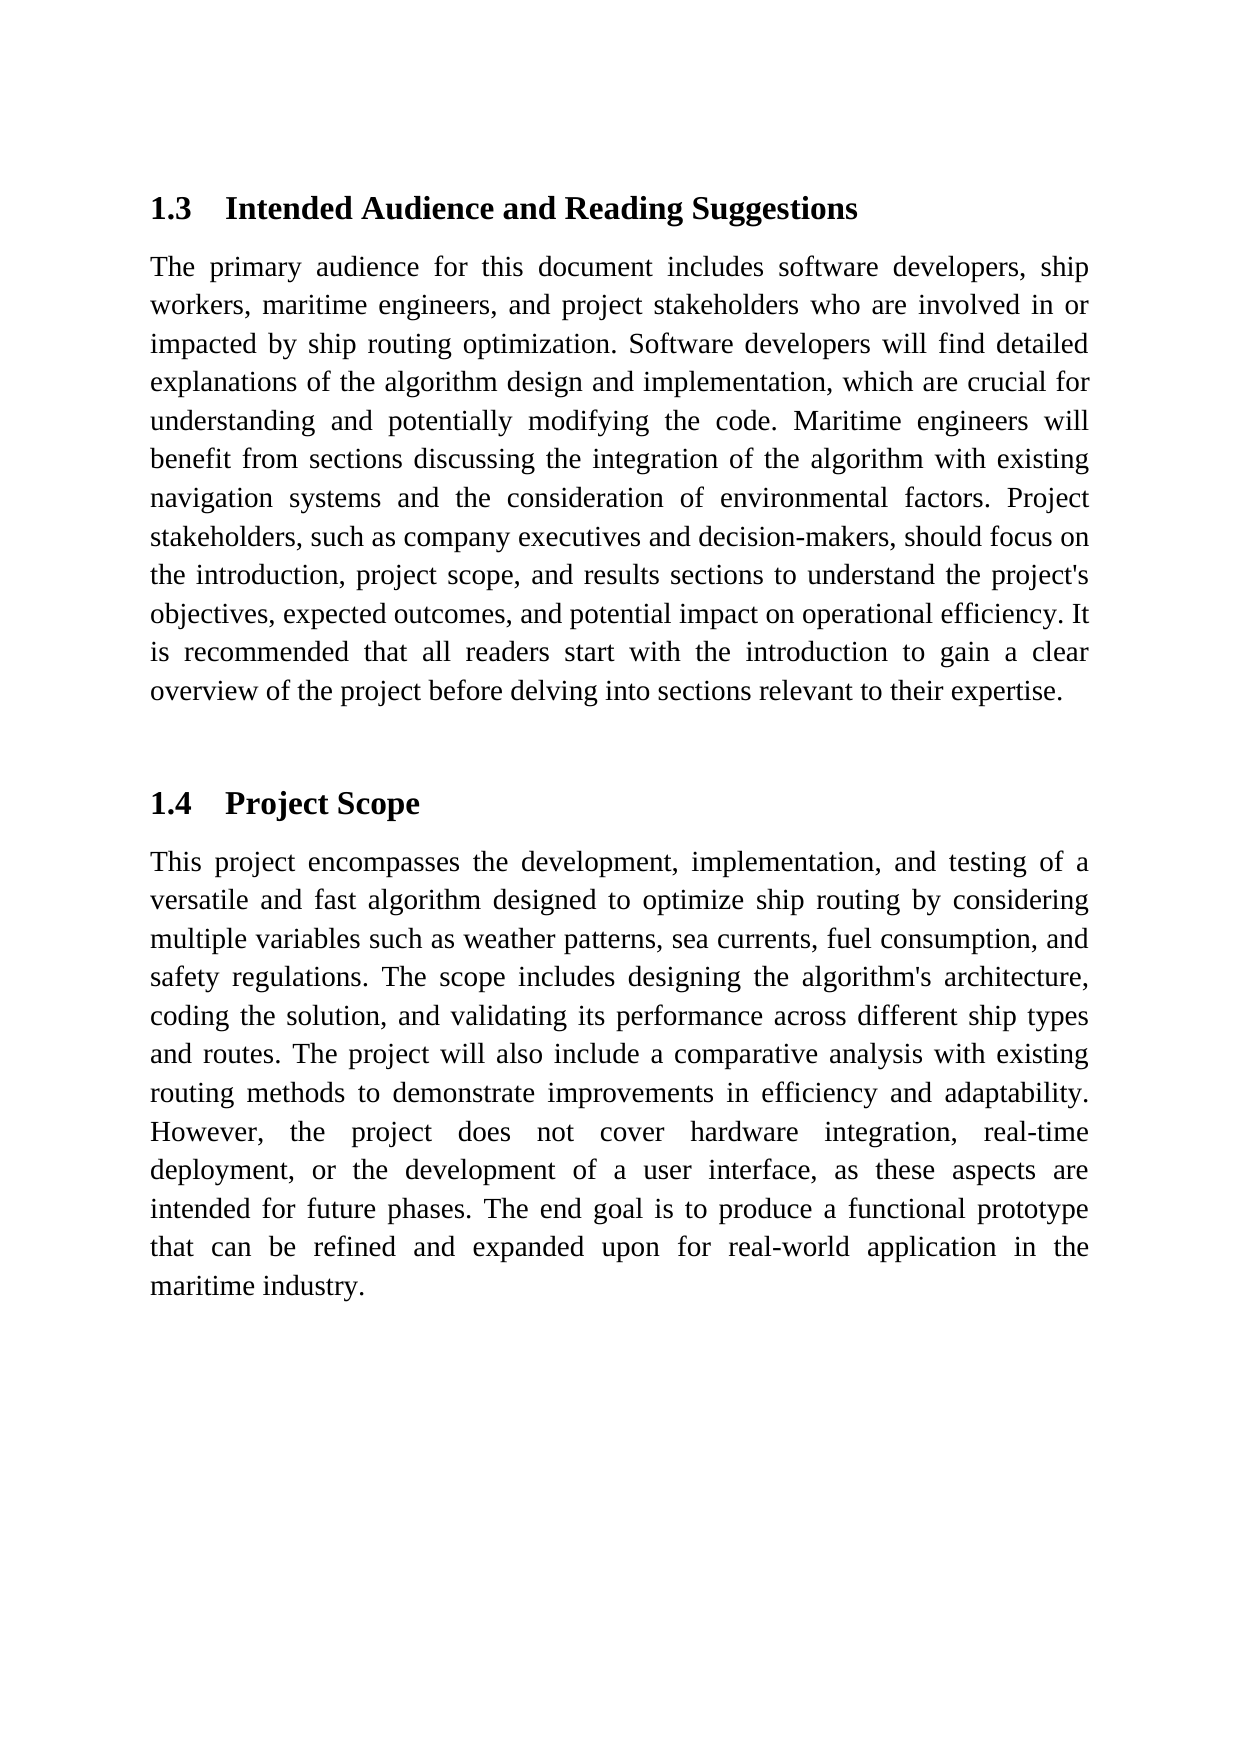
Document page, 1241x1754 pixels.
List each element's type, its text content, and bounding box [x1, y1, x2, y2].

list Intended Audience and Reading Suggestions [150, 188, 1090, 226]
text The primary audience for this document includes software developers, ship workers, maritime engineers, and project stakeholders who are involved in or impacted by ship routing optimization. Software developers will find detailed explanations of the algorithm design and implementation, which are crucial for understanding and potentially modifying the code. Maritime engineers will benefit from sections discussing the integration of the algorithm with existing navigation systems and the consideration of environmental factors. Project stakeholders, such as company executives and decision-makers, should focus on the introduction, project scope, and results sections to understand the project's objectives, expected outcomes, and potential impact on operational efficiency. It is recommended that all readers start with the introduction to gain a clear overview of the project before delving into sections relevant to their expertise. [150, 249, 1090, 706]
list Project Scope [150, 783, 1090, 822]
text This project encompasses the development, implementation, and testing of a versatile and fast algorithm designed to optimize ship routing by considering multiple variables such as weather patterns, sea currents, fuel consumption, and safety regulations. The scope includes designing the algorithm's architecture, coding the solution, and validating its performance across different ship types and routes. The project will also include a comparative analysis with existing routing methods to demonstrate improvements in efficiency and adaptability. However, the project does not cover hardware integration, real-time deployment, or the development of a user interface, as these aspects are intended for future phases. The end goal is to produce a functional prototype that can be refined and expanded upon for real-world application in the maritime industry. [150, 844, 1090, 1301]
